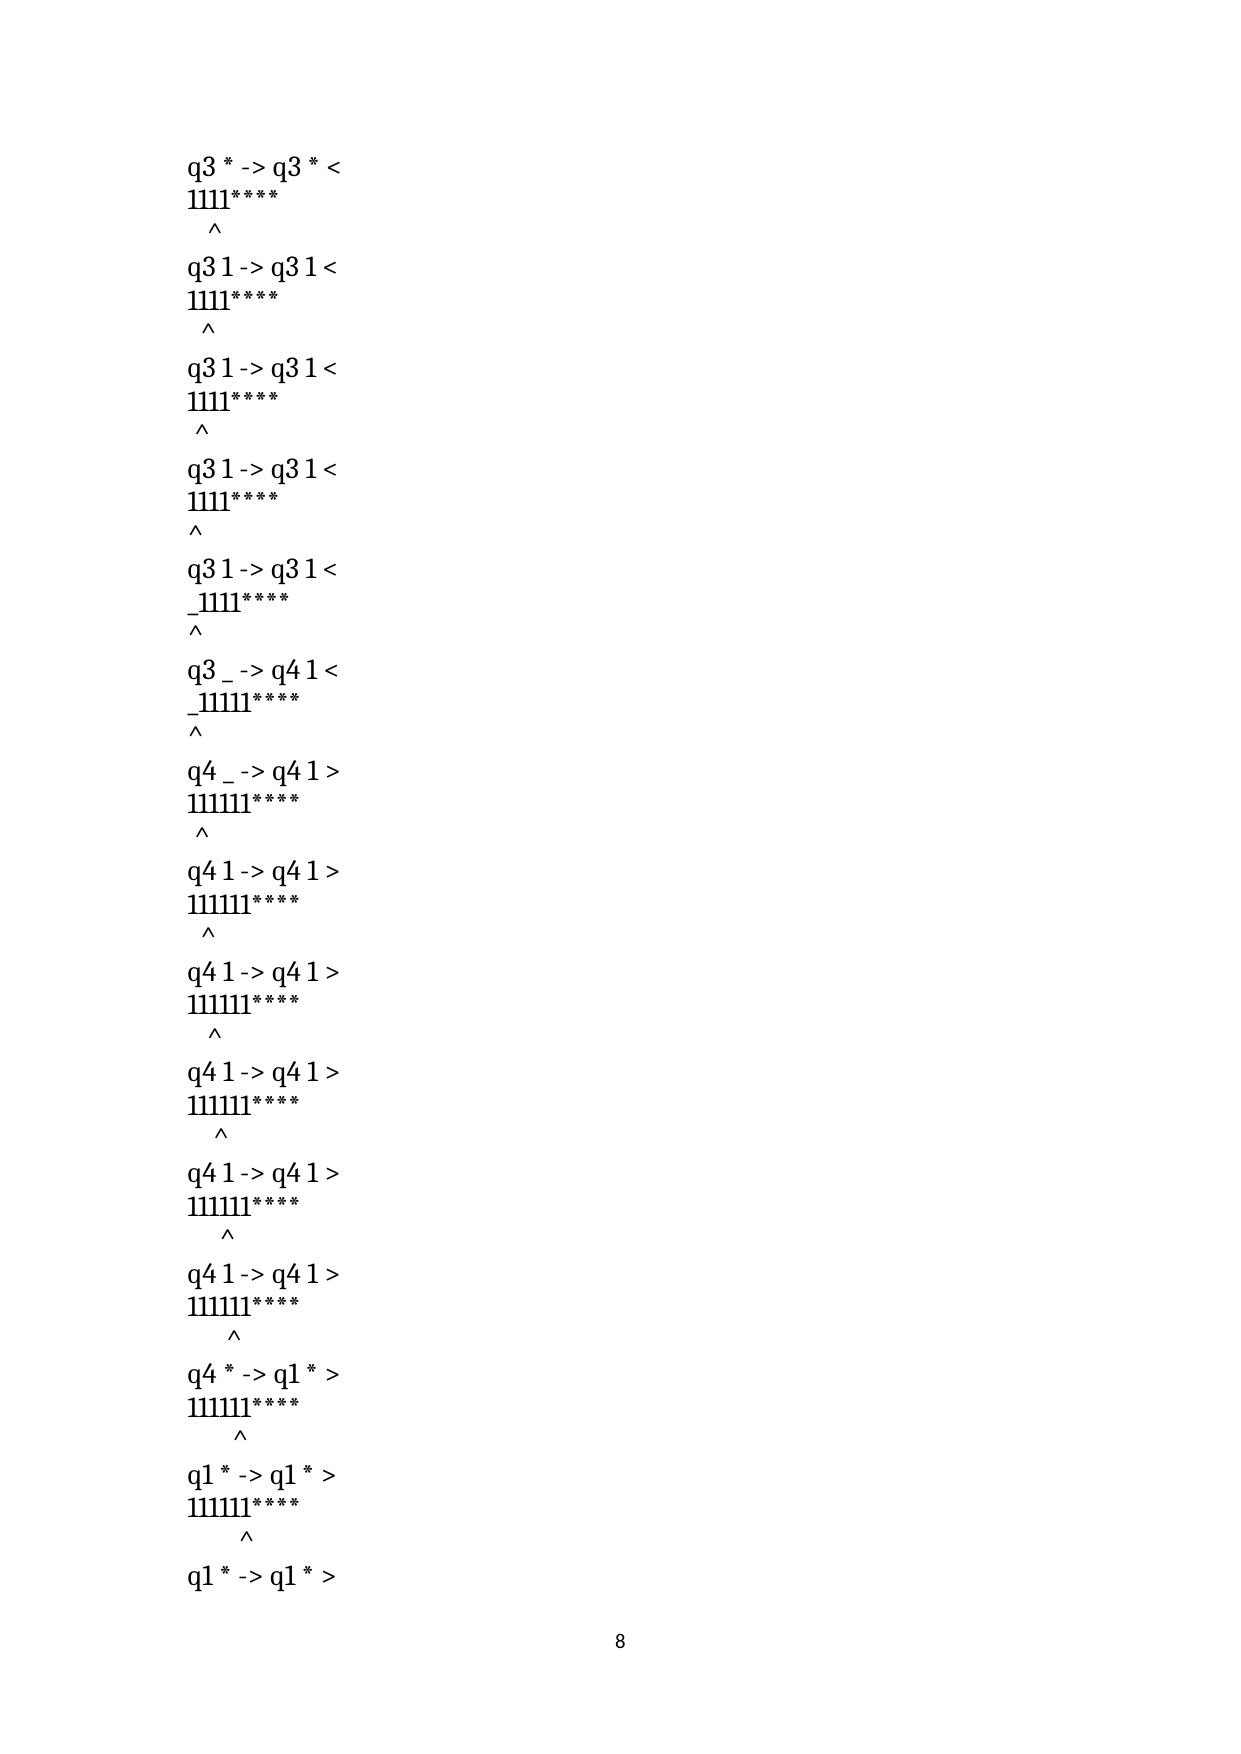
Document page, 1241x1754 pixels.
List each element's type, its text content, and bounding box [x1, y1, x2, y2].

list ^ [187, 418, 1053, 452]
list q3 1 -> q3 1 < [187, 351, 1053, 385]
list q4 _ -> q4 1 > [187, 754, 1053, 787]
list 111111**** [187, 787, 1053, 821]
list 1111**** [187, 284, 1053, 318]
list ^ [187, 1123, 1053, 1156]
list 111111**** [187, 988, 1053, 1022]
list q3 * -> q3 * < [187, 150, 1053, 183]
list ^ [187, 1525, 1053, 1559]
list ^ [187, 1324, 1053, 1357]
list q4 1 -> q4 1 > [187, 854, 1053, 888]
list q1 * -> q1 * > [187, 1458, 1053, 1492]
list ^ [187, 318, 1053, 351]
list 111111**** [187, 1190, 1053, 1223]
list 111111**** [187, 1391, 1053, 1424]
list _1111**** [187, 586, 1053, 619]
list q4 1 -> q4 1 > [187, 1156, 1053, 1190]
list q3 _ -> q4 1 < [187, 653, 1053, 687]
list ^ [187, 821, 1053, 854]
list ^ [187, 921, 1053, 955]
list ^ [187, 619, 1053, 653]
list 111111**** [187, 888, 1053, 921]
list 1111**** [187, 183, 1053, 217]
list q4 1 -> q4 1 > [187, 1056, 1053, 1089]
list q3 1 -> q3 1 < [187, 452, 1053, 485]
list 1111**** [187, 485, 1053, 519]
list q4 1 -> q4 1 > [187, 1257, 1053, 1290]
list ^ [187, 519, 1053, 552]
list _11111**** [187, 687, 1053, 720]
list q4 * -> q1 * > [187, 1357, 1053, 1391]
list ^ [187, 1223, 1053, 1257]
list q3 1 -> q3 1 < [187, 552, 1053, 586]
list 111111**** [187, 1492, 1053, 1525]
list 1111**** [187, 385, 1053, 418]
list 111111**** [187, 1290, 1053, 1324]
list ^ [187, 1424, 1053, 1458]
list q3 1 -> q3 1 < [187, 251, 1053, 284]
list q1 * -> q1 * > [187, 1559, 1053, 1592]
list ^ [187, 1022, 1053, 1056]
list q4 1 -> q4 1 > [187, 955, 1053, 988]
list 111111**** [187, 1089, 1053, 1123]
list ^ [187, 217, 1053, 251]
list ^ [187, 720, 1053, 754]
